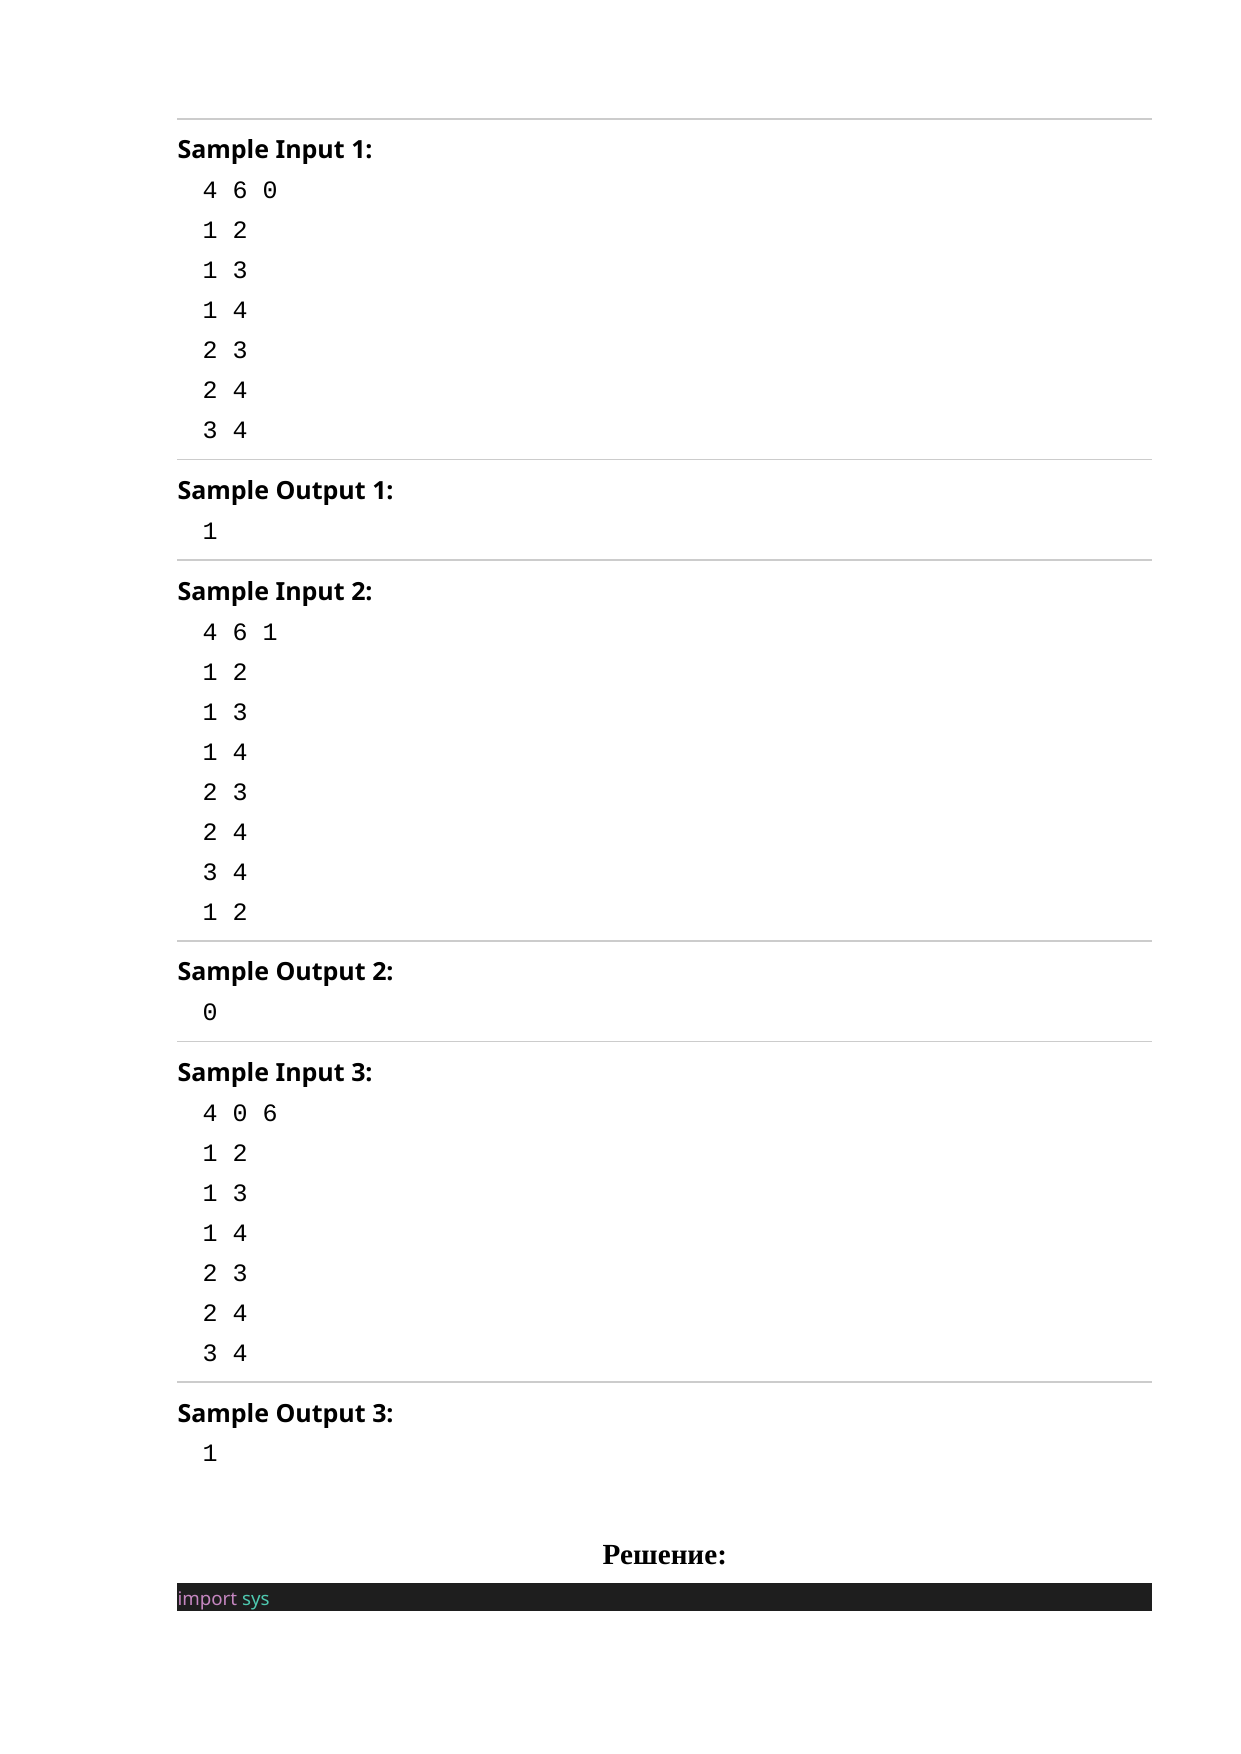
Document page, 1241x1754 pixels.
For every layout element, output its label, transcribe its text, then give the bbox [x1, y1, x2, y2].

text 1 2 [202, 887, 1152, 927]
title Sample Input 1: [177, 120, 1152, 166]
text 1 2 [202, 1129, 1152, 1169]
text 1 4 [202, 727, 1152, 767]
title Sample Input 3: [177, 1042, 1152, 1089]
text 1 4 [202, 1209, 1152, 1249]
text 2 3 [202, 1249, 1152, 1289]
text import sys [177, 1583, 1152, 1611]
text 3 4 [202, 847, 1152, 887]
title Sample Output 2: [177, 942, 1152, 988]
text 4 6 1 [202, 607, 1152, 647]
text 1 2 [202, 647, 1152, 687]
title Sample Input 2: [177, 561, 1152, 607]
text 1 4 [202, 286, 1152, 326]
text 4 0 6 [202, 1089, 1152, 1129]
text 3 4 [202, 1329, 1152, 1369]
text 2 4 [202, 366, 1152, 406]
title Sample Output 3: [177, 1383, 1152, 1429]
text 2 4 [202, 1289, 1152, 1329]
text 3 4 [202, 406, 1152, 446]
text 4 6 0 [202, 166, 1152, 206]
text 1 [202, 507, 1152, 547]
text 1 [202, 1429, 1152, 1469]
text 1 2 [202, 206, 1152, 246]
text 1 3 [202, 1169, 1152, 1209]
text 1 3 [202, 687, 1152, 727]
text 2 4 [202, 807, 1152, 847]
text 1 3 [202, 246, 1152, 286]
text 0 [202, 988, 1152, 1028]
text 2 3 [202, 326, 1152, 366]
text 2 3 [202, 767, 1152, 807]
title Sample Output 1: [177, 460, 1152, 507]
text Решение: [177, 1537, 1152, 1571]
